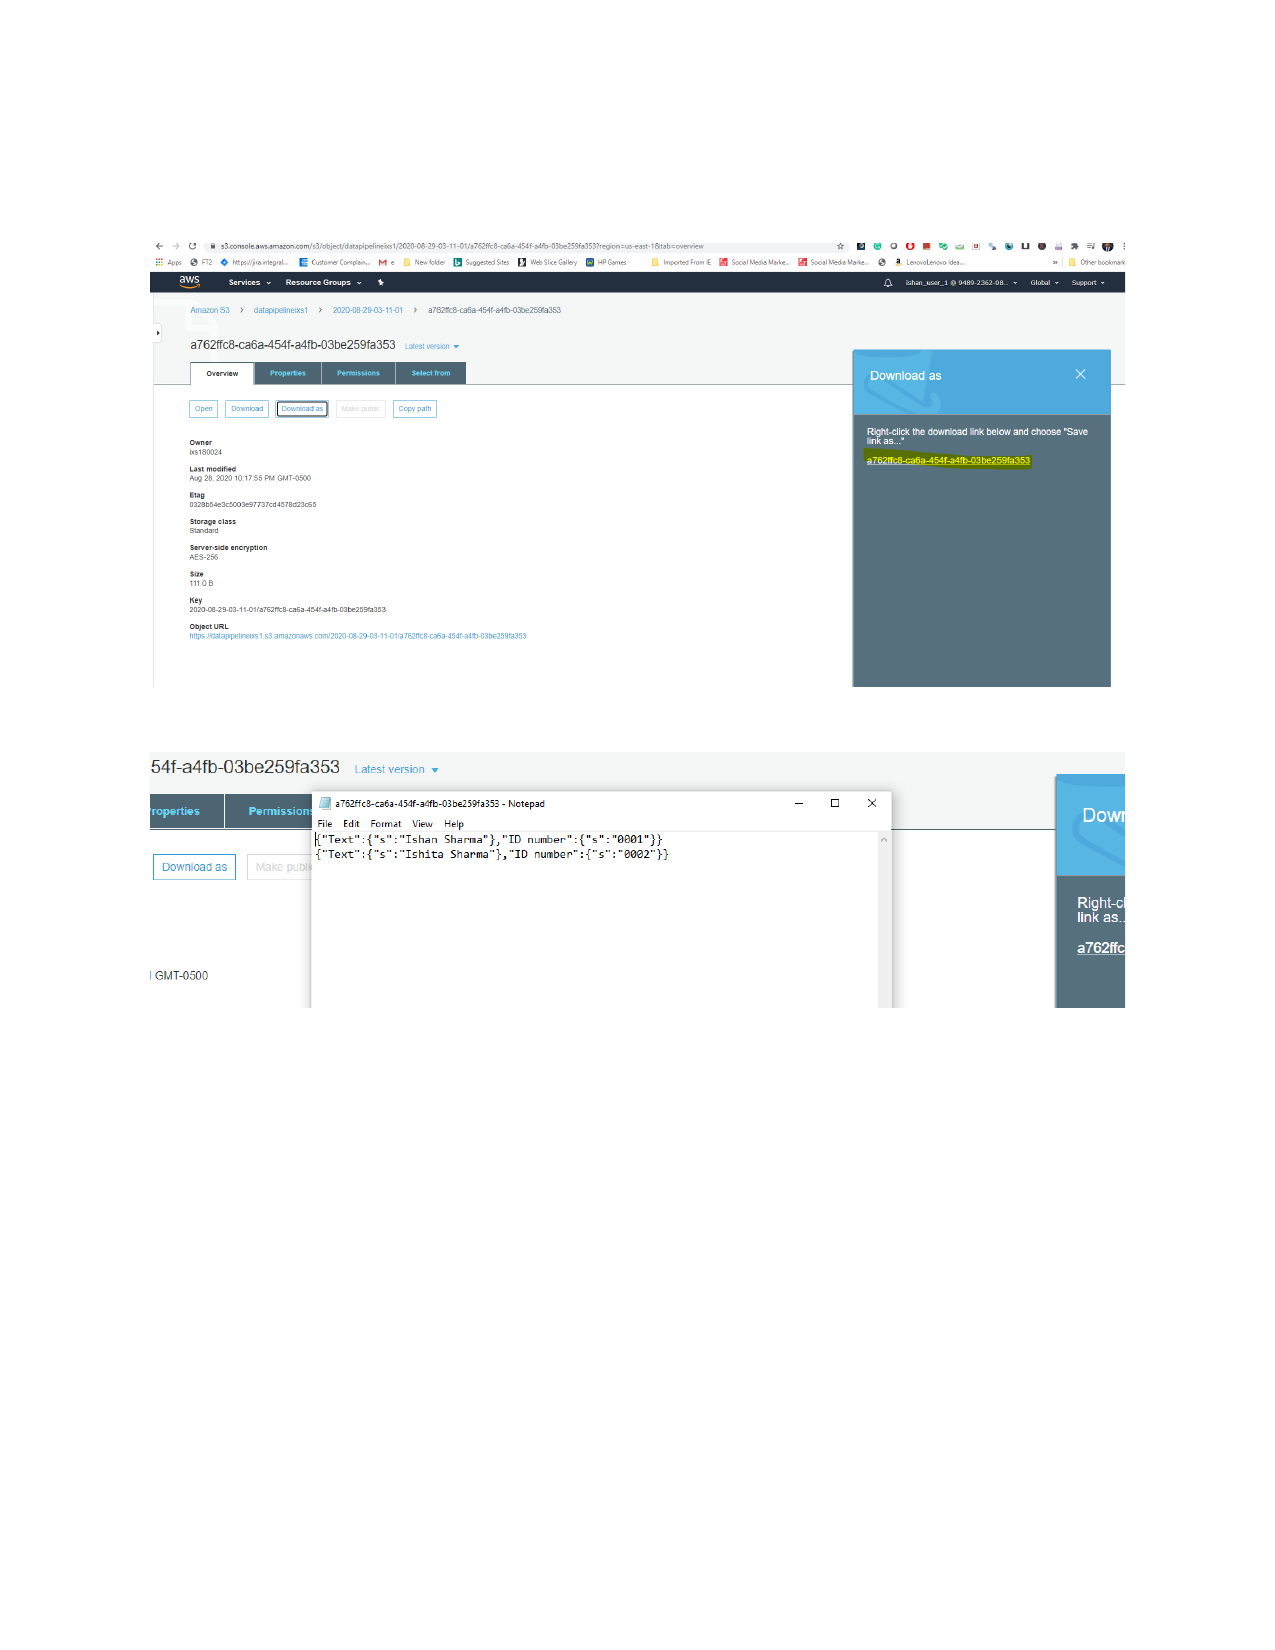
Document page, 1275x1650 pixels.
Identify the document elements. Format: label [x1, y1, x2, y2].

picture [150, 752, 1125, 1008]
picture [150, 243, 1125, 687]
